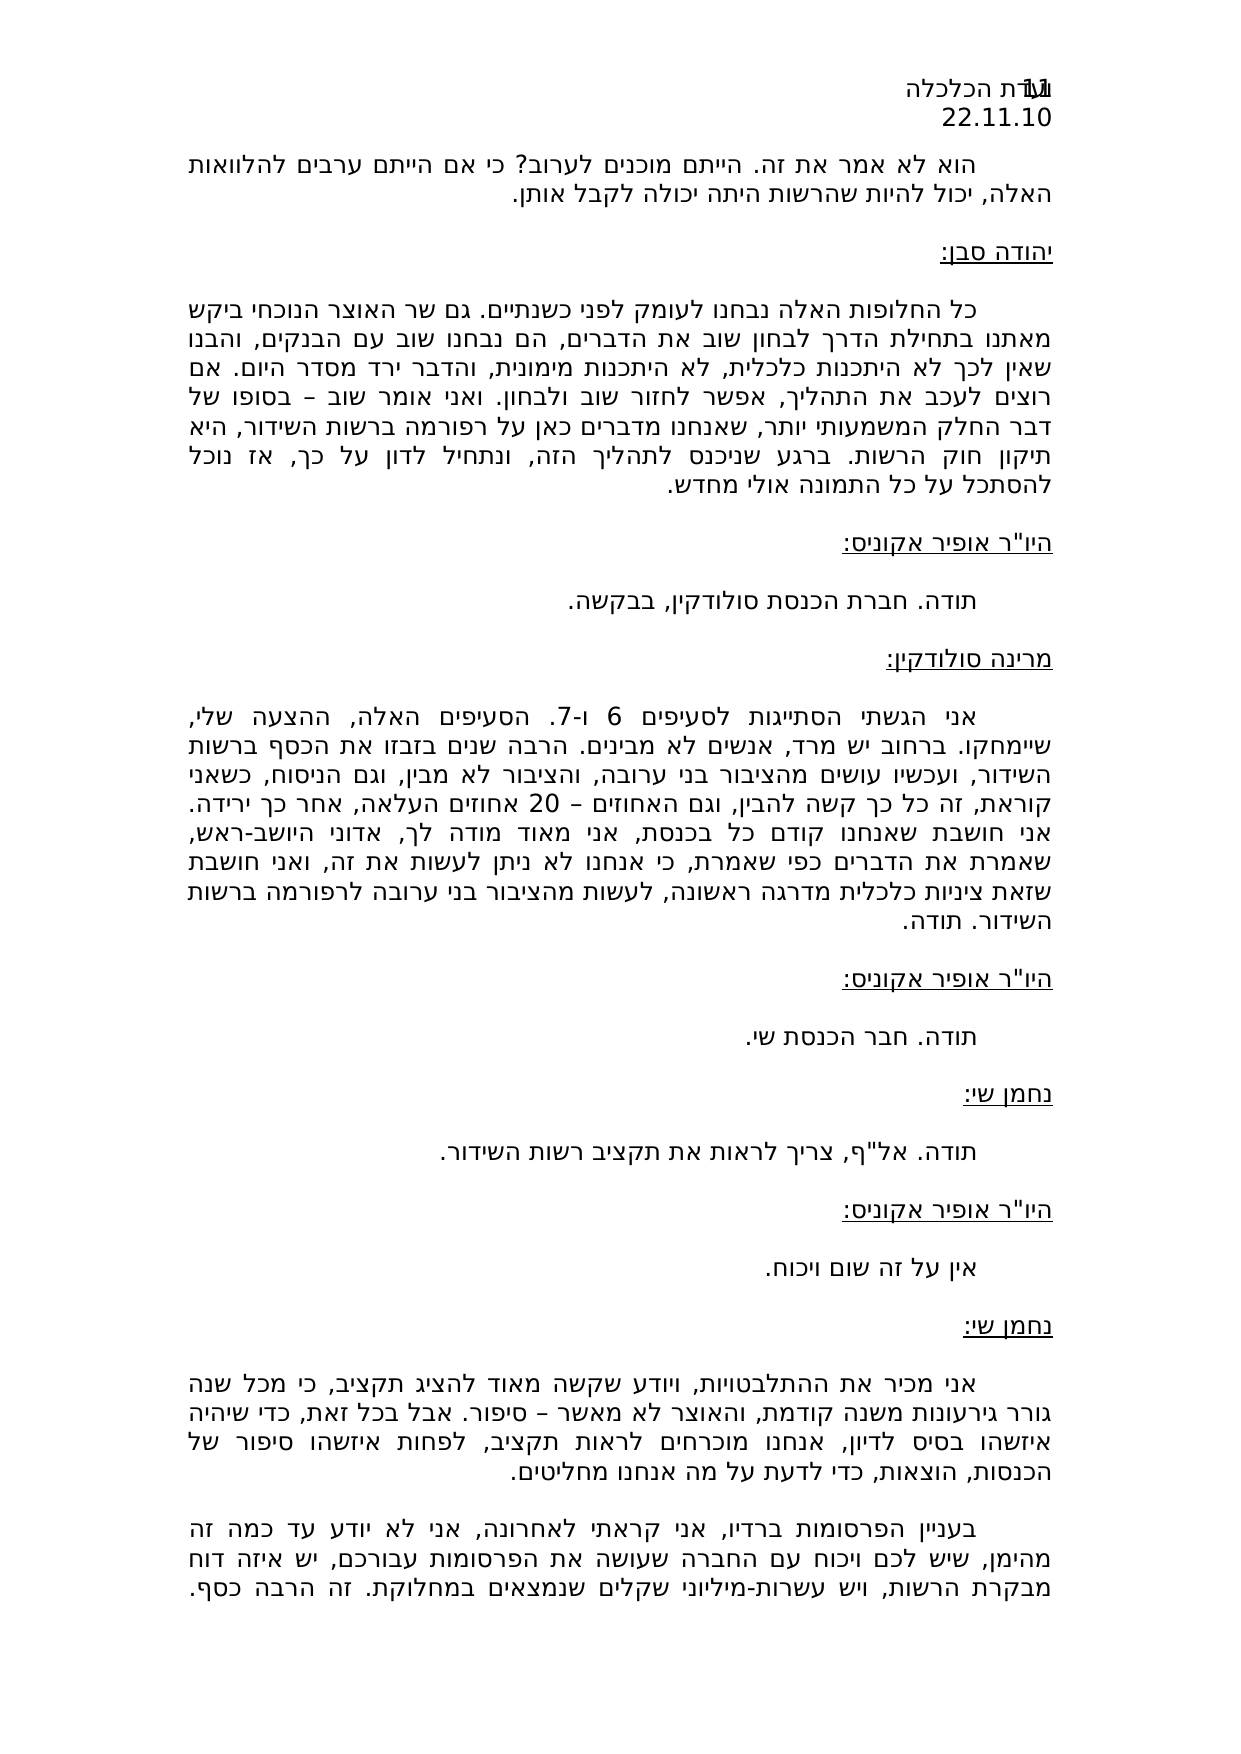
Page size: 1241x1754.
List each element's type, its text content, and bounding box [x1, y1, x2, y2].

text נחמן שי: [187, 1079, 1053, 1109]
text מרינה סולודקין: [187, 644, 1053, 673]
text היו"ר אופיר אקוניס: [187, 1195, 1053, 1224]
text תודה. אל"ף, צריך לראות את תקציב רשות השידור. [187, 1137, 1053, 1167]
text היו"ר אופיר אקוניס: [187, 528, 1053, 557]
text תודה. חבר הכנסת שי. [187, 1022, 1053, 1051]
text תודה. חברת הכנסת סולודקין, בבקשה. [187, 586, 1053, 615]
text נחמן שי: [187, 1311, 1053, 1340]
text כל החלופות האלה נבחנו לעומק לפני כשנתיים. גם שר האוצר הנוכחי ביקש מאתנו בתחילת הדרך לבחון שוב את הדברים, הם נבחנו שוב עם הבנקים, והבנו שאין לכך לא היתכנות כלכלית, לא היתכנות מימונית, והדבר ירד מסדר היום. אם רוצים לעכב את התהליך, אפשר לחזור שוב ולבחון. ואני אומר שוב – בסופו של דבר החלק המשמעותי יותר, שאנחנו מדברים כאן על רפורמה ברשות השידור, היא תיקון חוק הרשות. ברגע שניכנס לתהליך הזה, ונתחיל לדון על כך, אז נוכל להסתכל על כל התמונה אולי מחדש. [187, 295, 1053, 499]
text אני הגשתי הסתייגות לסעיפים 6 ו-7. הסעיפים האלה, ההצעה שלי, שיימחקו. ברחוב יש מרד, אנשים לא מבינים. הרבה שנים בזבזו את הכסף ברשות השידור, ועכשיו עושים מהציבור בני ערובה, והציבור לא מבין, וגם הניסוח, כשאני קוראת, זה כל כך קשה להבין, וגם האחוזים – 20 אחוזים העלאה, אחר כך ירידה. אני חושבת שאנחנו קודם כל בכנסת, אני מאוד מודה לך, אדוני היושב-ראש, שאמרת את הדברים כפי שאמרת, כי אנחנו לא ניתן לעשות את זה, ואני חושבת שזאת ציניות כלכלית מדרגה ראשונה, לעשות מהציבור בני ערובה לרפורמה ברשות השידור. תודה. [187, 702, 1053, 935]
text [187, 1514, 1053, 1602]
text אין על זה שום ויכוח. [187, 1253, 1053, 1282]
text אני מכיר את ההתלבטויות, ויודע שקשה מאוד להציג תקציב, כי מכל שנה גורר גירעונות משנה קודמת, והאוצר לא מאשר – סיפור. אבל בכל זאת, כדי שיהיה איזשהו בסיס לדיון, אנחנו מוכרחים לראות תקציב, לפחות איזשהו סיפור של הכנסות, הוצאות, כדי לדעת על מה אנחנו מחליטים. [187, 1369, 1053, 1486]
text היו"ר אופיר אקוניס: [187, 964, 1053, 993]
text הוא לא אמר את זה. הייתם מוכנים לערוב? כי אם הייתם ערבים להלוואות האלה, יכול להיות שהרשות היתה יכולה לקבל אותן. [187, 150, 1053, 208]
text יהודה סבן: [187, 237, 1053, 266]
